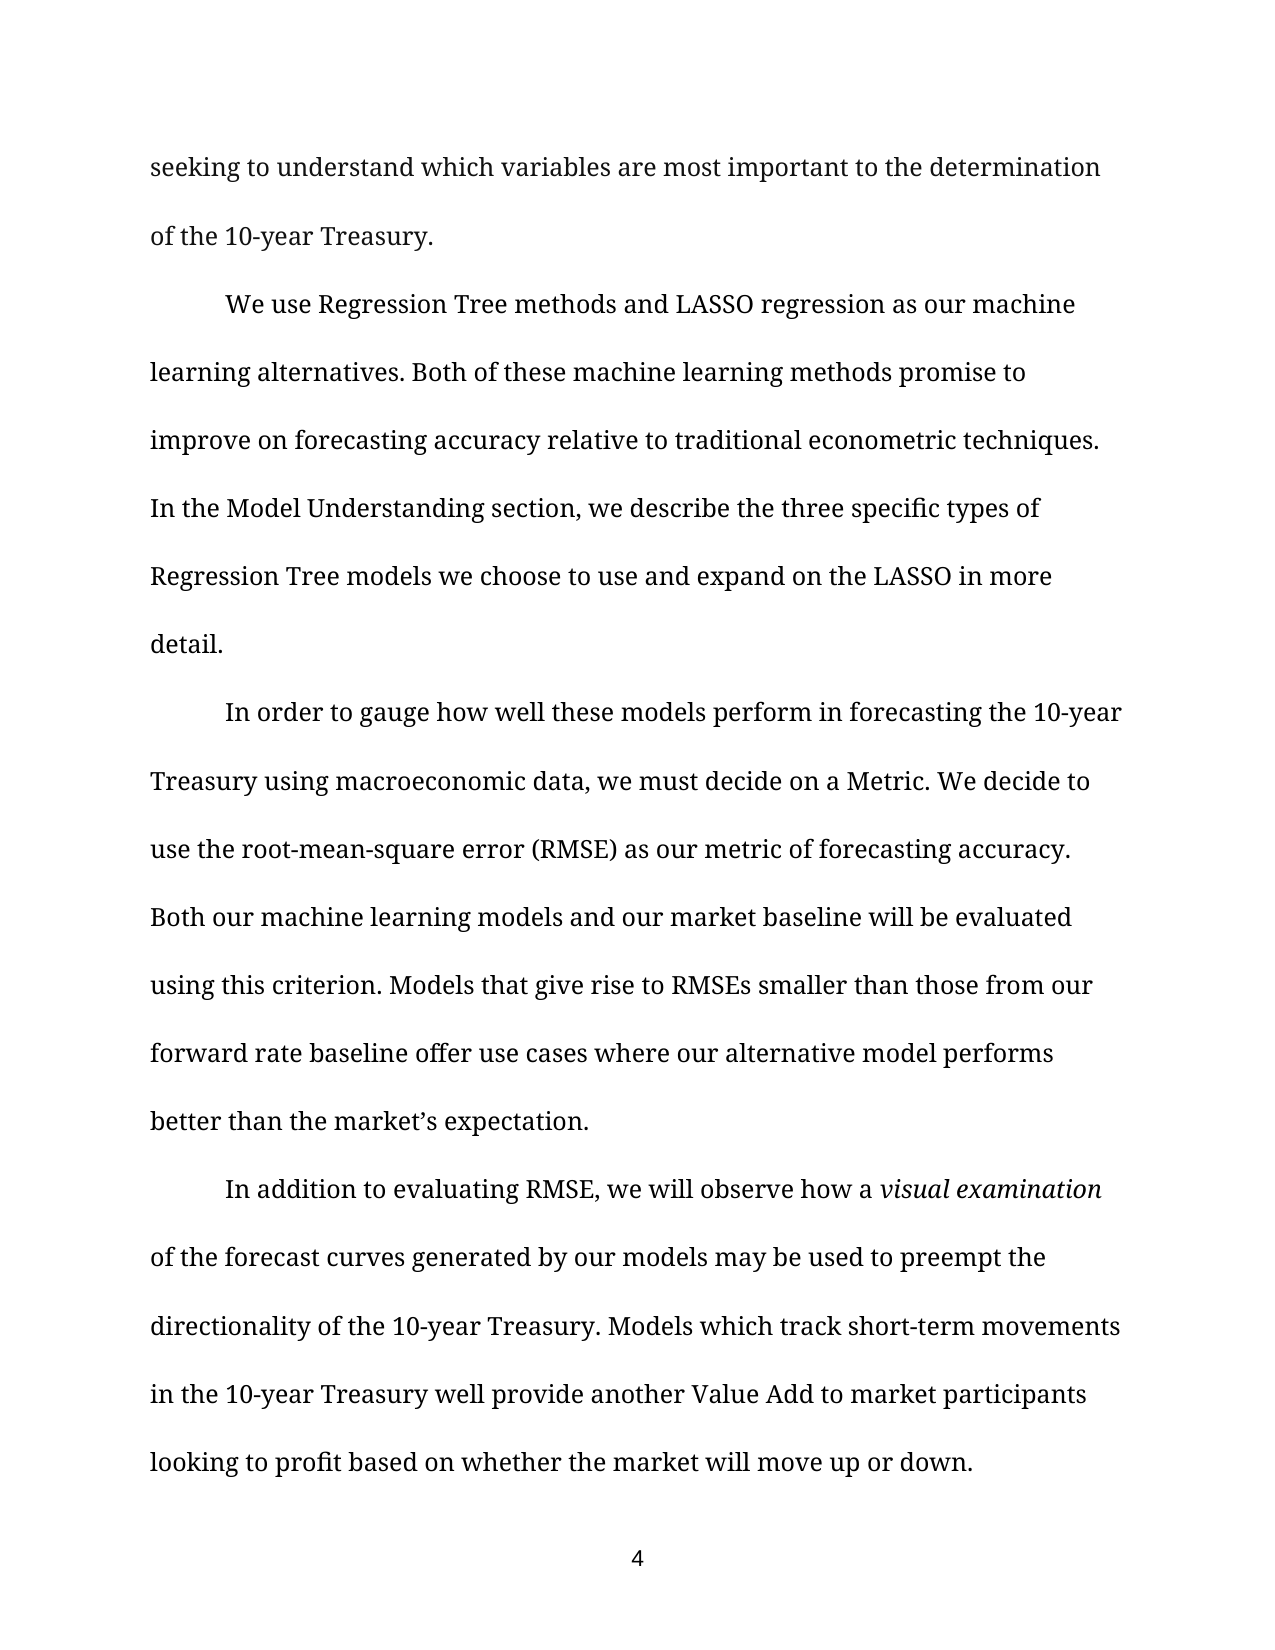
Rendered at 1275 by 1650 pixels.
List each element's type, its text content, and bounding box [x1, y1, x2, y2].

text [150, 150, 1125, 252]
text In addition to evaluating RMSE, we will observe how a visual examination of the forecast curves generated by our models may be used to preempt the directionality of the 10-year Treasury. Models which track short-term movements in the 10-year Treasury well provide another Value Add to market participants looking to profit based on whether the market will move up or down. [150, 1172, 1125, 1478]
text In order to gauge how well these models perform in forecasting the 10-year Treasury using macroeconomic data, we must decide on a Metric. We decide to use the root-mean-square error (RMSE) as our metric of forecasting accuracy. Both our machine learning models and our market baseline will be evaluated using this criterion. Models that give rise to RMSEs smaller than those from our forward rate baseline offer use cases where our alternative model performs better than the market’s expectation. [150, 695, 1125, 1138]
text We use Regression Tree methods and LASSO regression as our machine learning alternatives. Both of these machine learning methods promise to improve on forecasting accuracy relative to traditional econometric techniques. In the Model Understanding section, we describe the three specific types of Regression Tree models we choose to use and expand on the LASSO in more detail. [150, 286, 1125, 661]
